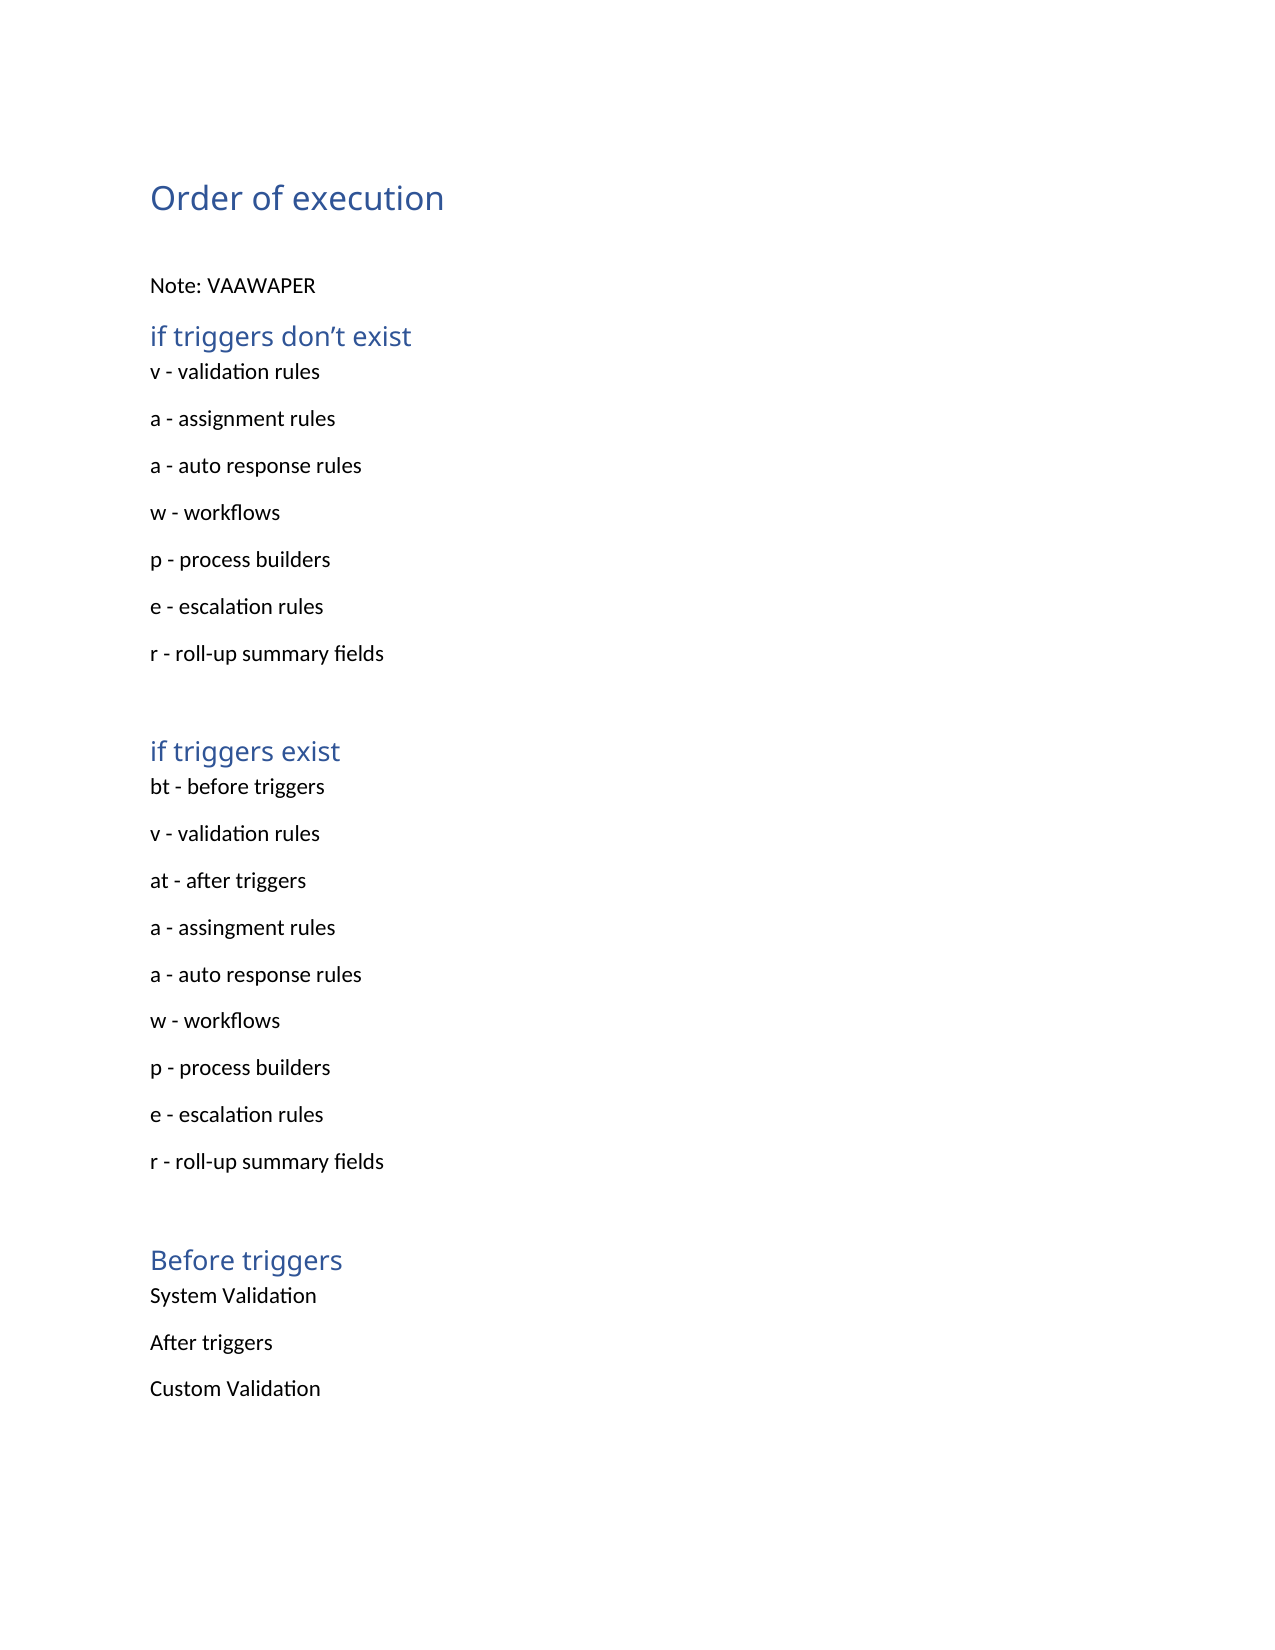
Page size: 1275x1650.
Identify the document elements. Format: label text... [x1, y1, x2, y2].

text w - workflows [150, 1007, 1125, 1035]
subtitle Order of execution [150, 175, 1125, 220]
subtitle if triggers don’t exist [150, 318, 1125, 354]
text a - auto response rules [150, 960, 1125, 988]
text v - validation rules [150, 819, 1125, 847]
text a - auto response rules [150, 451, 1125, 479]
text After triggers [150, 1328, 1125, 1356]
text a - assignment rules [150, 404, 1125, 432]
subtitle Before triggers [150, 1241, 1125, 1278]
text p - process builders [150, 545, 1125, 573]
text Note: VAAWAPER [150, 271, 1125, 299]
text bt - before triggers [150, 772, 1125, 800]
text p - process builders [150, 1053, 1125, 1082]
text e - escalation rules [150, 592, 1125, 620]
text System Validation [150, 1281, 1125, 1309]
text Custom Validation [150, 1374, 1125, 1403]
text r - roll-up summary fields [150, 1147, 1125, 1175]
text e - escalation rules [150, 1100, 1125, 1128]
text w - workflows [150, 498, 1125, 526]
subtitle if triggers exist [150, 732, 1125, 769]
text v - validation rules [150, 357, 1125, 386]
text r - roll-up summary fields [150, 639, 1125, 667]
text at - after triggers [150, 866, 1125, 894]
text a - assingment rules [150, 913, 1125, 941]
